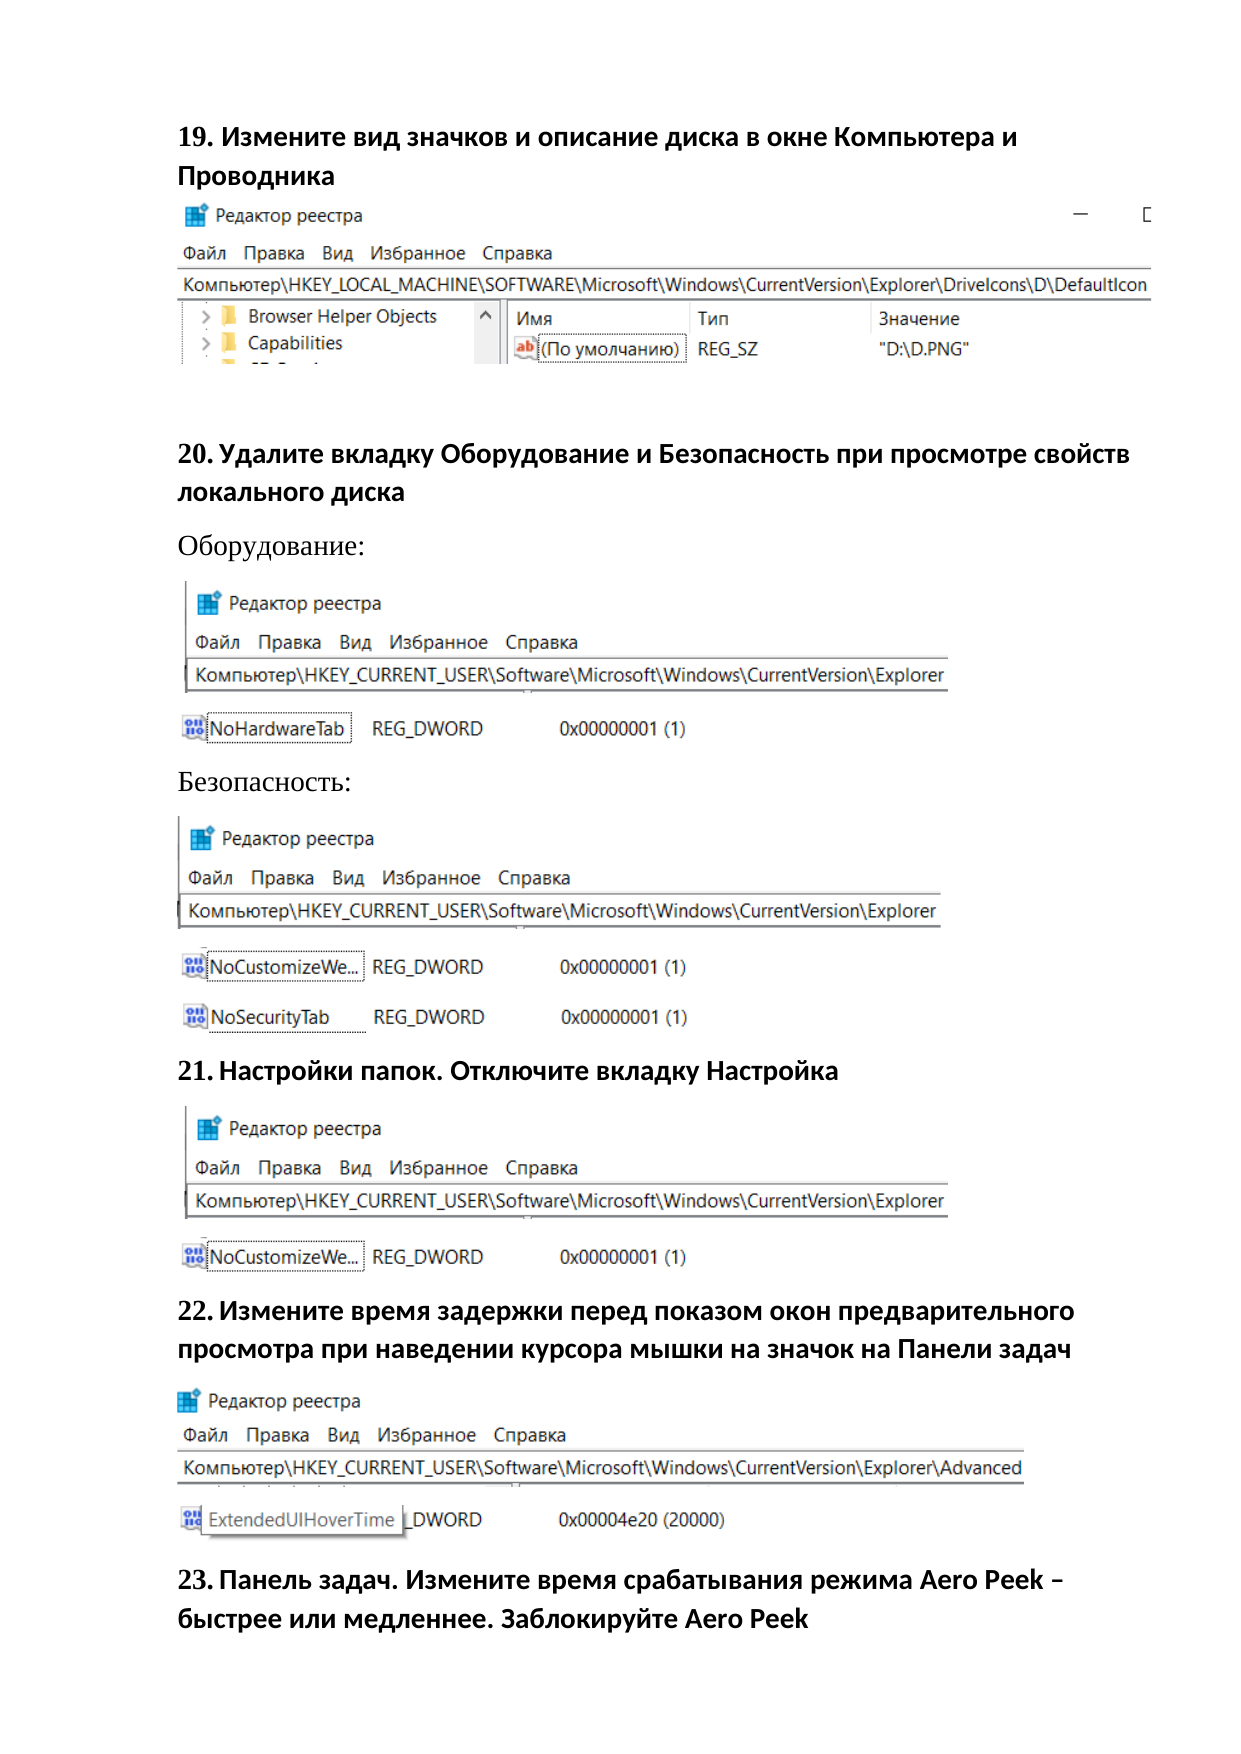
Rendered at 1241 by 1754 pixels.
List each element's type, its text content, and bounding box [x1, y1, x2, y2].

picture [177, 711, 686, 746]
text 20. Удалите вкладку Оборудование и Безопасность при просмотре свойств локального диска [177, 435, 1152, 509]
picture [177, 1385, 1024, 1487]
picture [184, 1106, 948, 1219]
text 23. Панель задач. Измените время срабатывания режима Aero Peek – быстрее или медленнее. Заблокируйте Aero Peek [177, 1561, 1152, 1636]
text Оборудование: [177, 528, 1152, 562]
picture [177, 947, 689, 983]
picture [177, 1505, 729, 1543]
text 22. Измените время задержки перед показом окон предварительного просмотра при наведении курсора мышки на значок на Панели задач [177, 1292, 1152, 1366]
text Безопасность: [177, 764, 1152, 798]
picture [177, 1001, 689, 1033]
picture [177, 816, 941, 929]
text 21. Настройки папок. Отключите вкладку Настройка [177, 1052, 1152, 1087]
picture [177, 1237, 689, 1273]
picture [184, 581, 948, 693]
picture [177, 194, 1152, 364]
text 19. Измените вид значков и описание диска в окне Компьютера и Проводника [177, 118, 1152, 194]
